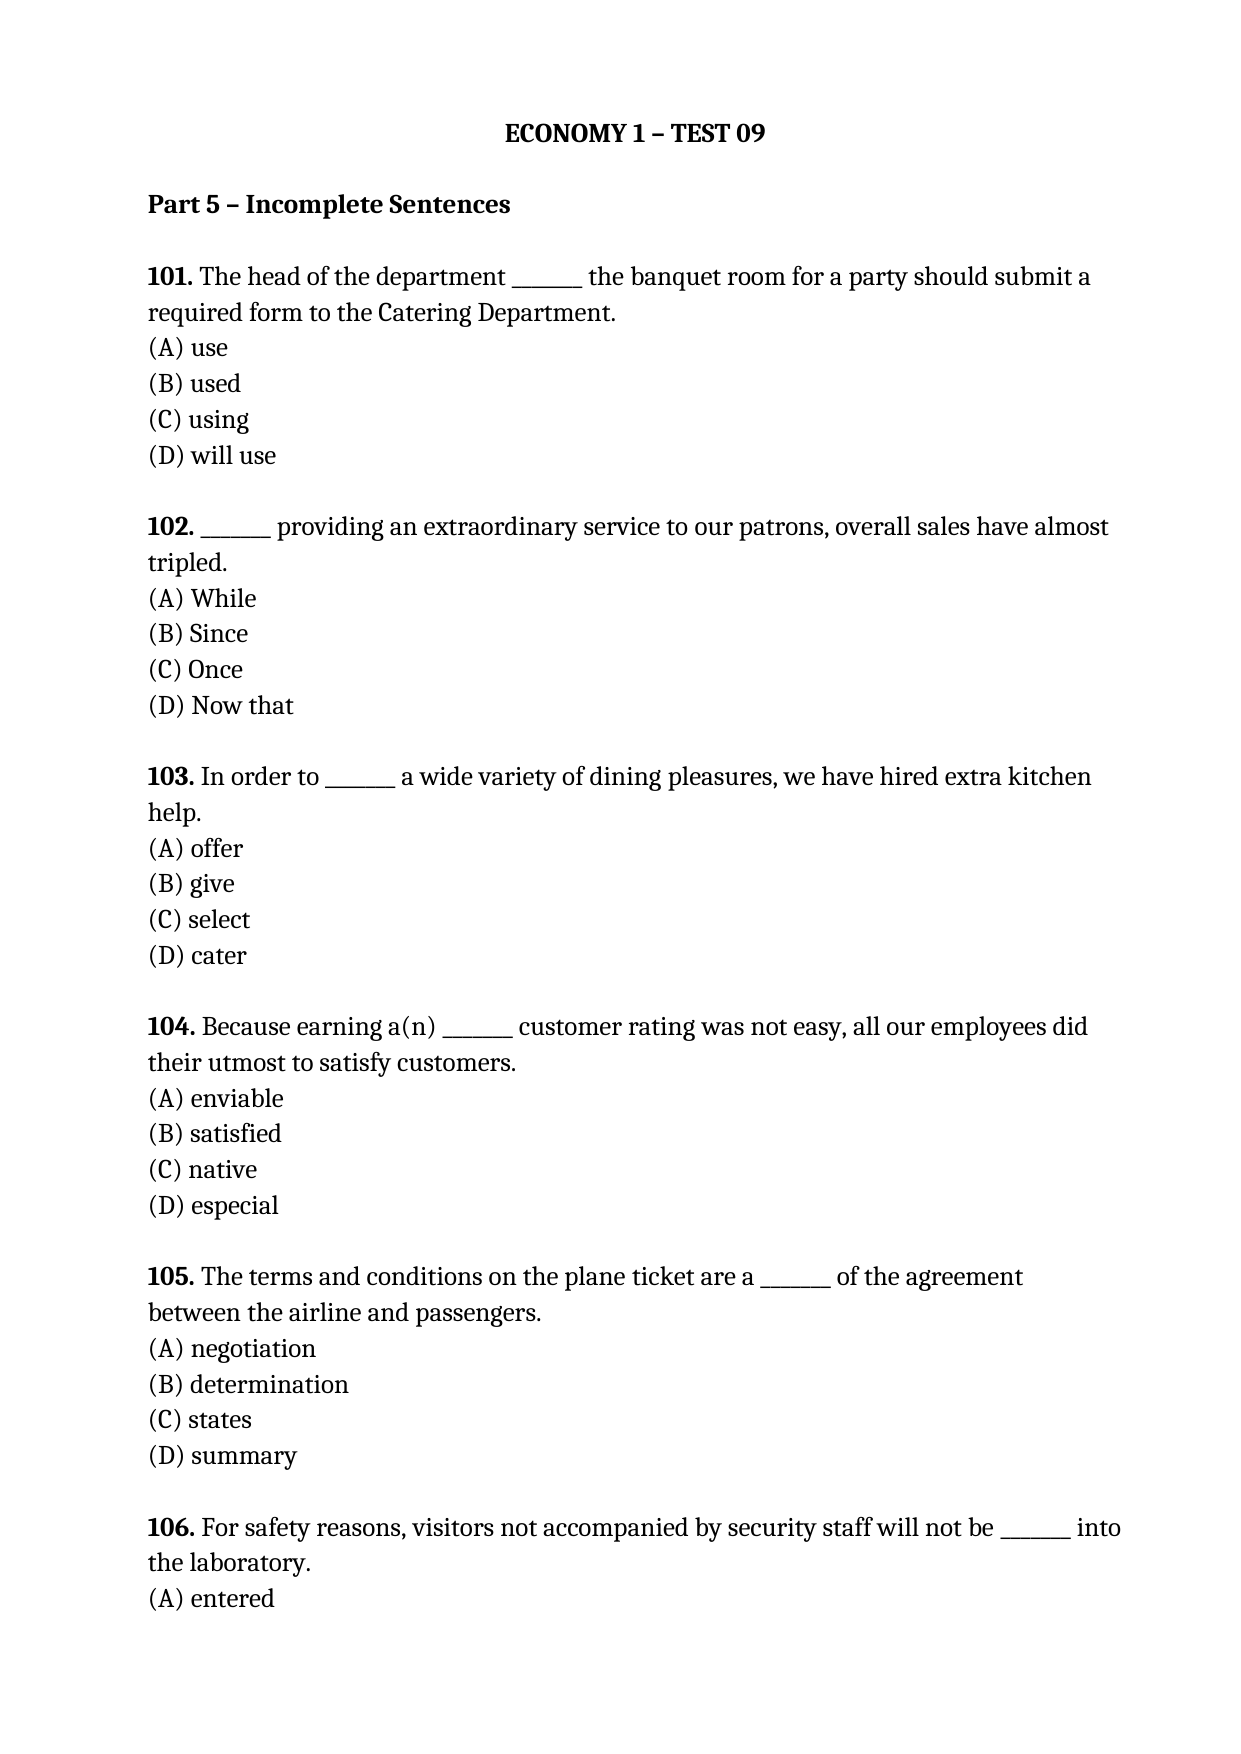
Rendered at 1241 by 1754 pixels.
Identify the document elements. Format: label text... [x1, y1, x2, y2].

text 103. In order to _______ a wide variety of dining pleasures, we have hired extra kitchen help. (A) offer (B) give (C) select (D) cater [148, 726, 1122, 971]
text Part 5 – Incomplete Sentences [148, 189, 1122, 221]
text ECONOMY 1 – TEST 09 [148, 118, 1122, 149]
text 102. _______ providing an extraordinary service to our patrons, overall sales have almost tripled. (A) While (B) Since (C) Once (D) Now that [148, 475, 1122, 721]
text 105. The terms and conditions on the plane ticket are a _______ of the agreement between the airline and passengers. (A) negotiation (B) determination (C) states (D) summary [148, 1261, 1122, 1471]
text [148, 1476, 1122, 1614]
text 101. The head of the department _______ the banquet room for a party should submit a required form to the Catering Department. (A) use (B) used (C) using (D) will use [148, 261, 1122, 471]
text 104. Because earning a(n) _______ customer rating was not easy, all our employees did their utmost to satisfy customers. (A) enviable (B) satisfied (C) native (D) especial [148, 976, 1122, 1221]
